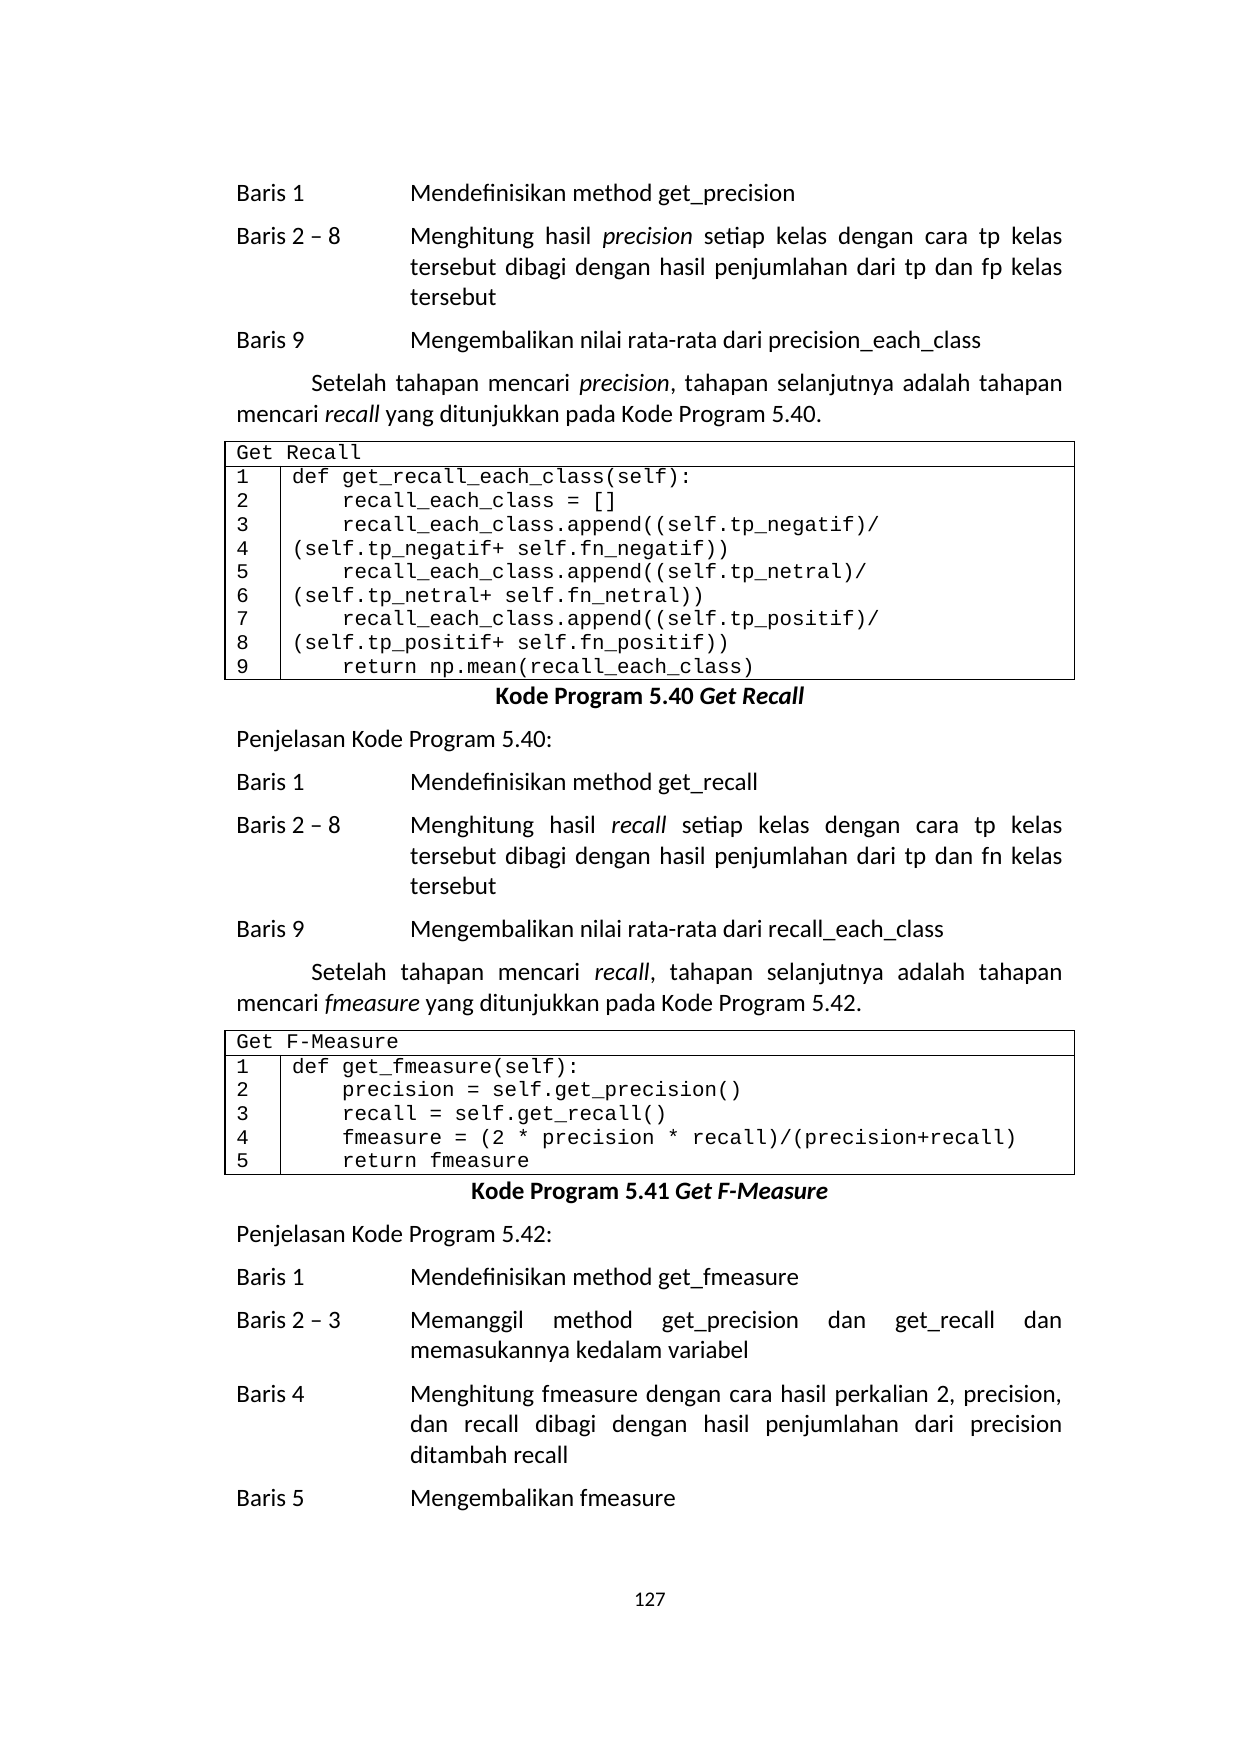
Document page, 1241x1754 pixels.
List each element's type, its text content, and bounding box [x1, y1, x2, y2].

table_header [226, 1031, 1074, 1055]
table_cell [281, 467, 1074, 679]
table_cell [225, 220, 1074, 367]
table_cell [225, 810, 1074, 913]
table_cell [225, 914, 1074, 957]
text Kode Program 5.40 Get Recall [236, 680, 1063, 711]
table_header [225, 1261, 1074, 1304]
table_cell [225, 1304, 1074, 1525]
text Setelah tahapan mencari recall, tahapan selanjutnya adalah tahapan mencari fmeasure yang ditunjukkan pada Kode Program 5.42. [236, 957, 1063, 1018]
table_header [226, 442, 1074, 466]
text Penjelasan Kode Program 5.40: [236, 723, 1063, 754]
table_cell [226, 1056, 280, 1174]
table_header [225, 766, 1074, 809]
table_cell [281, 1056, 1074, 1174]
text Penjelasan Kode Program 5.42: [236, 1218, 1063, 1249]
text Setelah tahapan mencari precision, tahapan selanjutnya adalah tahapan mencari recall yang ditunjukkan pada Kode Program 5.40. [236, 367, 1063, 428]
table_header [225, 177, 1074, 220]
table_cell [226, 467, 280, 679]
text Kode Program 5.41 Get F-Measure [236, 1175, 1063, 1206]
